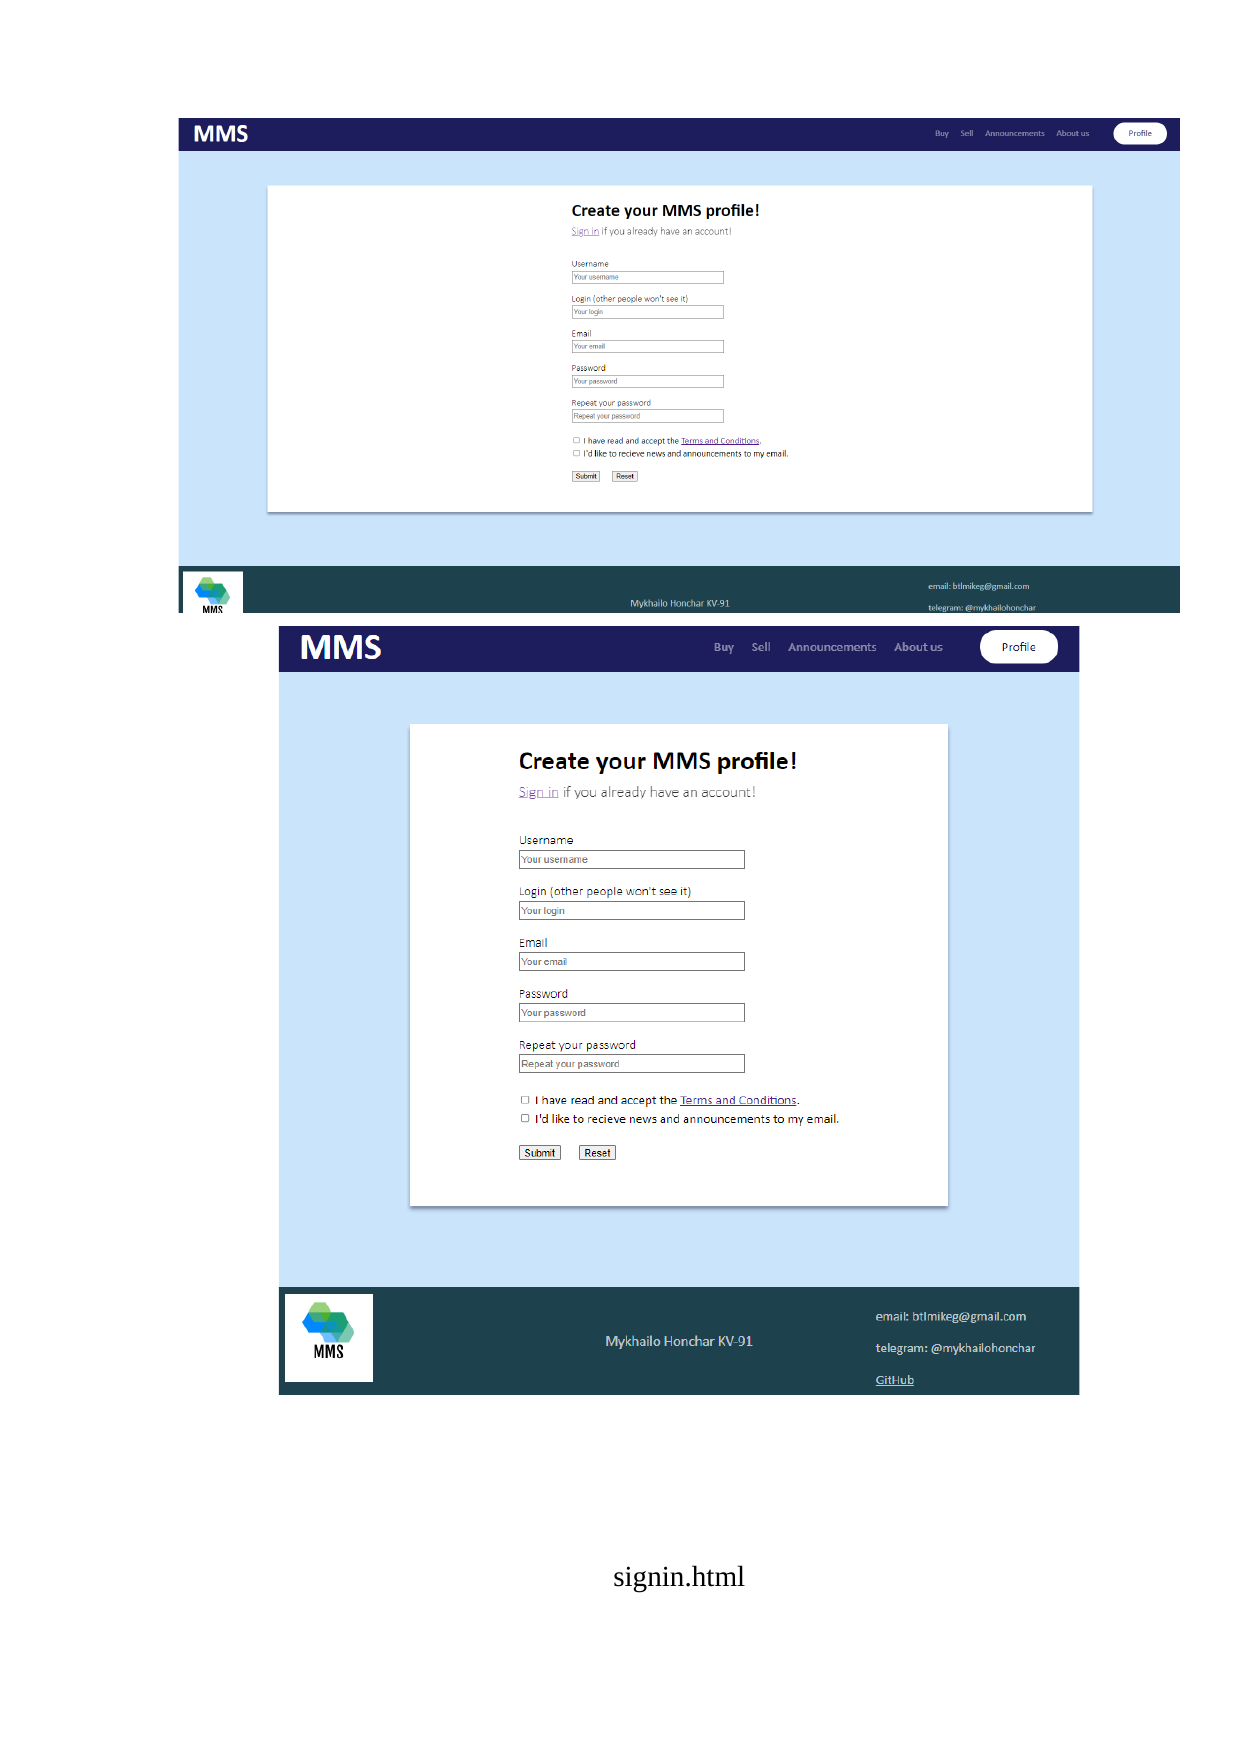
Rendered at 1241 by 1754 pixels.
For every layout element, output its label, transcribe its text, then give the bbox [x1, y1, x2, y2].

picture [178, 118, 1180, 613]
text signin.html [177, 1559, 1181, 1593]
picture [278, 626, 1080, 1395]
